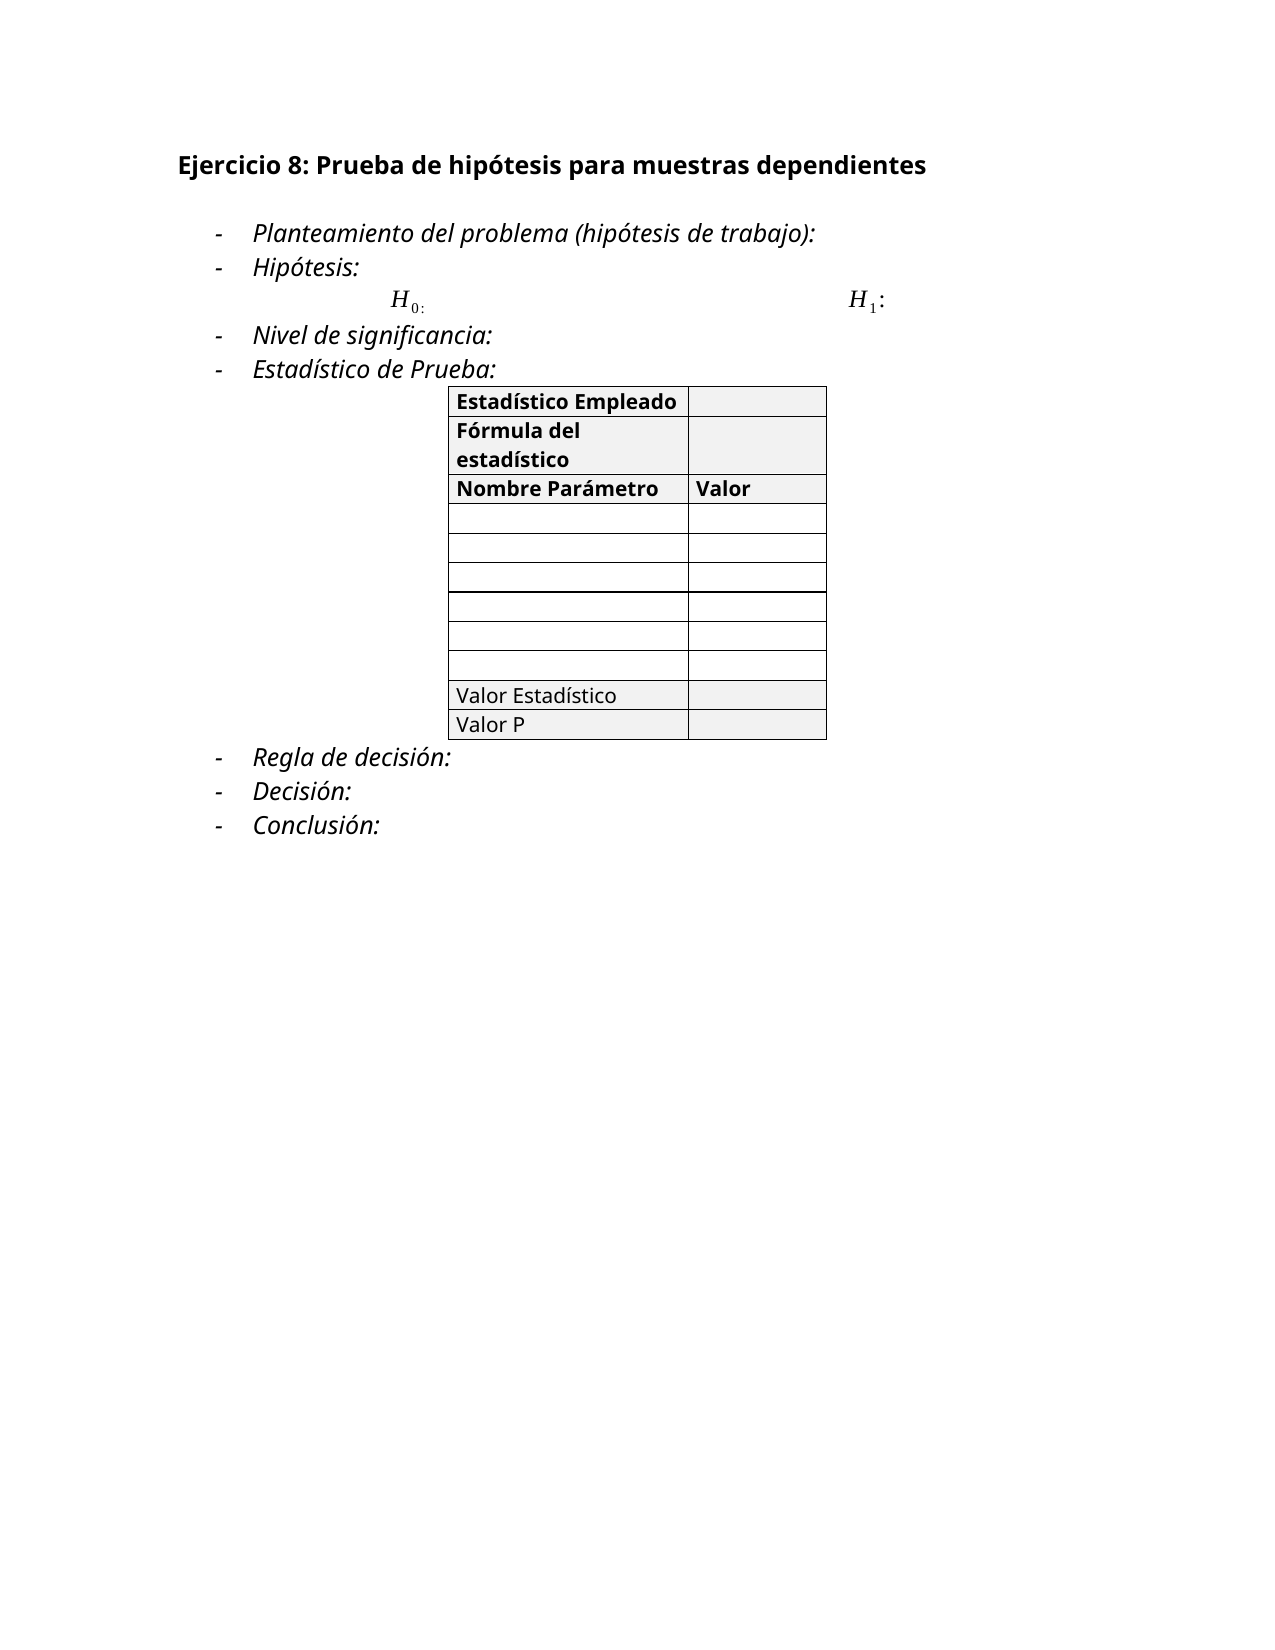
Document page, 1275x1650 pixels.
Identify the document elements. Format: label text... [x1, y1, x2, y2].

table_cell [689, 417, 826, 473]
list Planteamiento del problema (hipótesis de trabajo): [215, 216, 1098, 250]
table_cell [689, 681, 826, 709]
table_cell [689, 651, 826, 680]
table_cell Valor [689, 475, 826, 503]
table_cell Valor P [449, 710, 688, 739]
table_cell [449, 593, 688, 621]
table_header [177, 284, 637, 318]
table_cell [689, 710, 826, 739]
table_cell [689, 504, 826, 532]
text Ejercicio 8: Prueba de hipótesis para muestras dependientes [177, 148, 1098, 182]
table_cell Fórmula del estadístico [449, 417, 688, 473]
table_cell [449, 563, 688, 591]
table_cell [689, 534, 826, 562]
list Decisión: [215, 774, 1098, 808]
table_cell [689, 593, 826, 621]
table_cell Valor Estadístico [449, 681, 688, 709]
table_header Estadístico Empleado [449, 387, 688, 416]
table_cell [689, 622, 826, 650]
table_header [637, 284, 1097, 318]
table_cell [449, 534, 688, 562]
list Nivel de significancia: [215, 318, 1098, 352]
list Hipótesis: [215, 250, 1098, 284]
list Regla de decisión: [215, 740, 1098, 774]
list Estadístico de Prueba: [215, 352, 1098, 386]
table_cell Nombre Parámetro [449, 475, 688, 503]
table_cell [449, 504, 688, 532]
table_cell [689, 563, 826, 591]
table_cell [449, 651, 688, 680]
table_cell [449, 622, 688, 650]
table_header [689, 387, 826, 416]
list Conclusión: [215, 808, 1098, 842]
